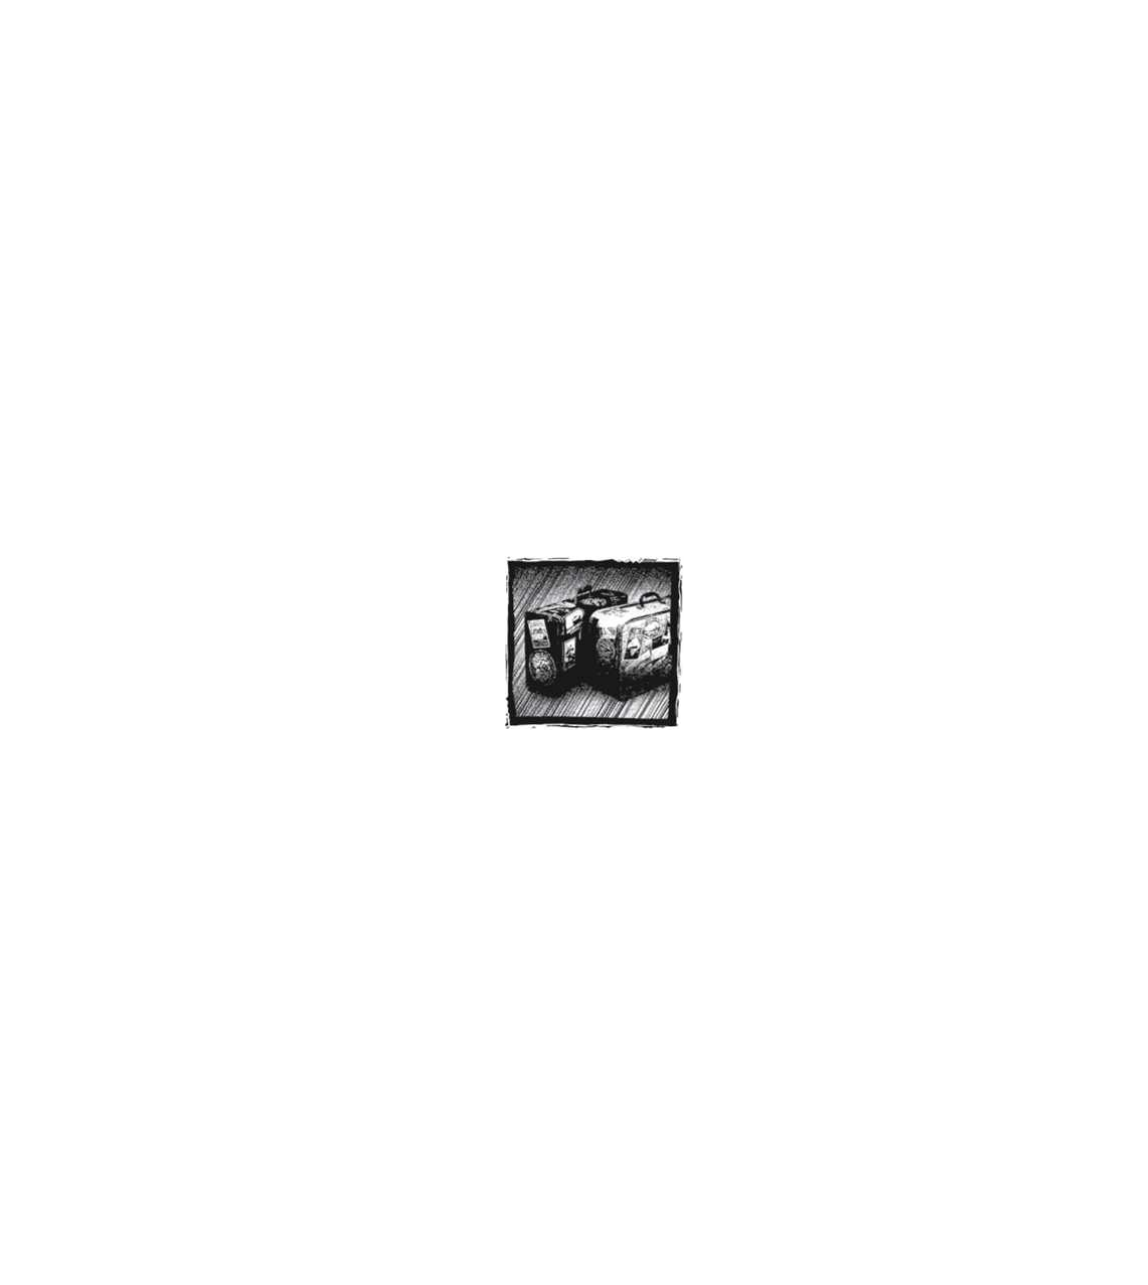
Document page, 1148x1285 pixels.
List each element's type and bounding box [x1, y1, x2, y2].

picture [504, 556, 684, 730]
